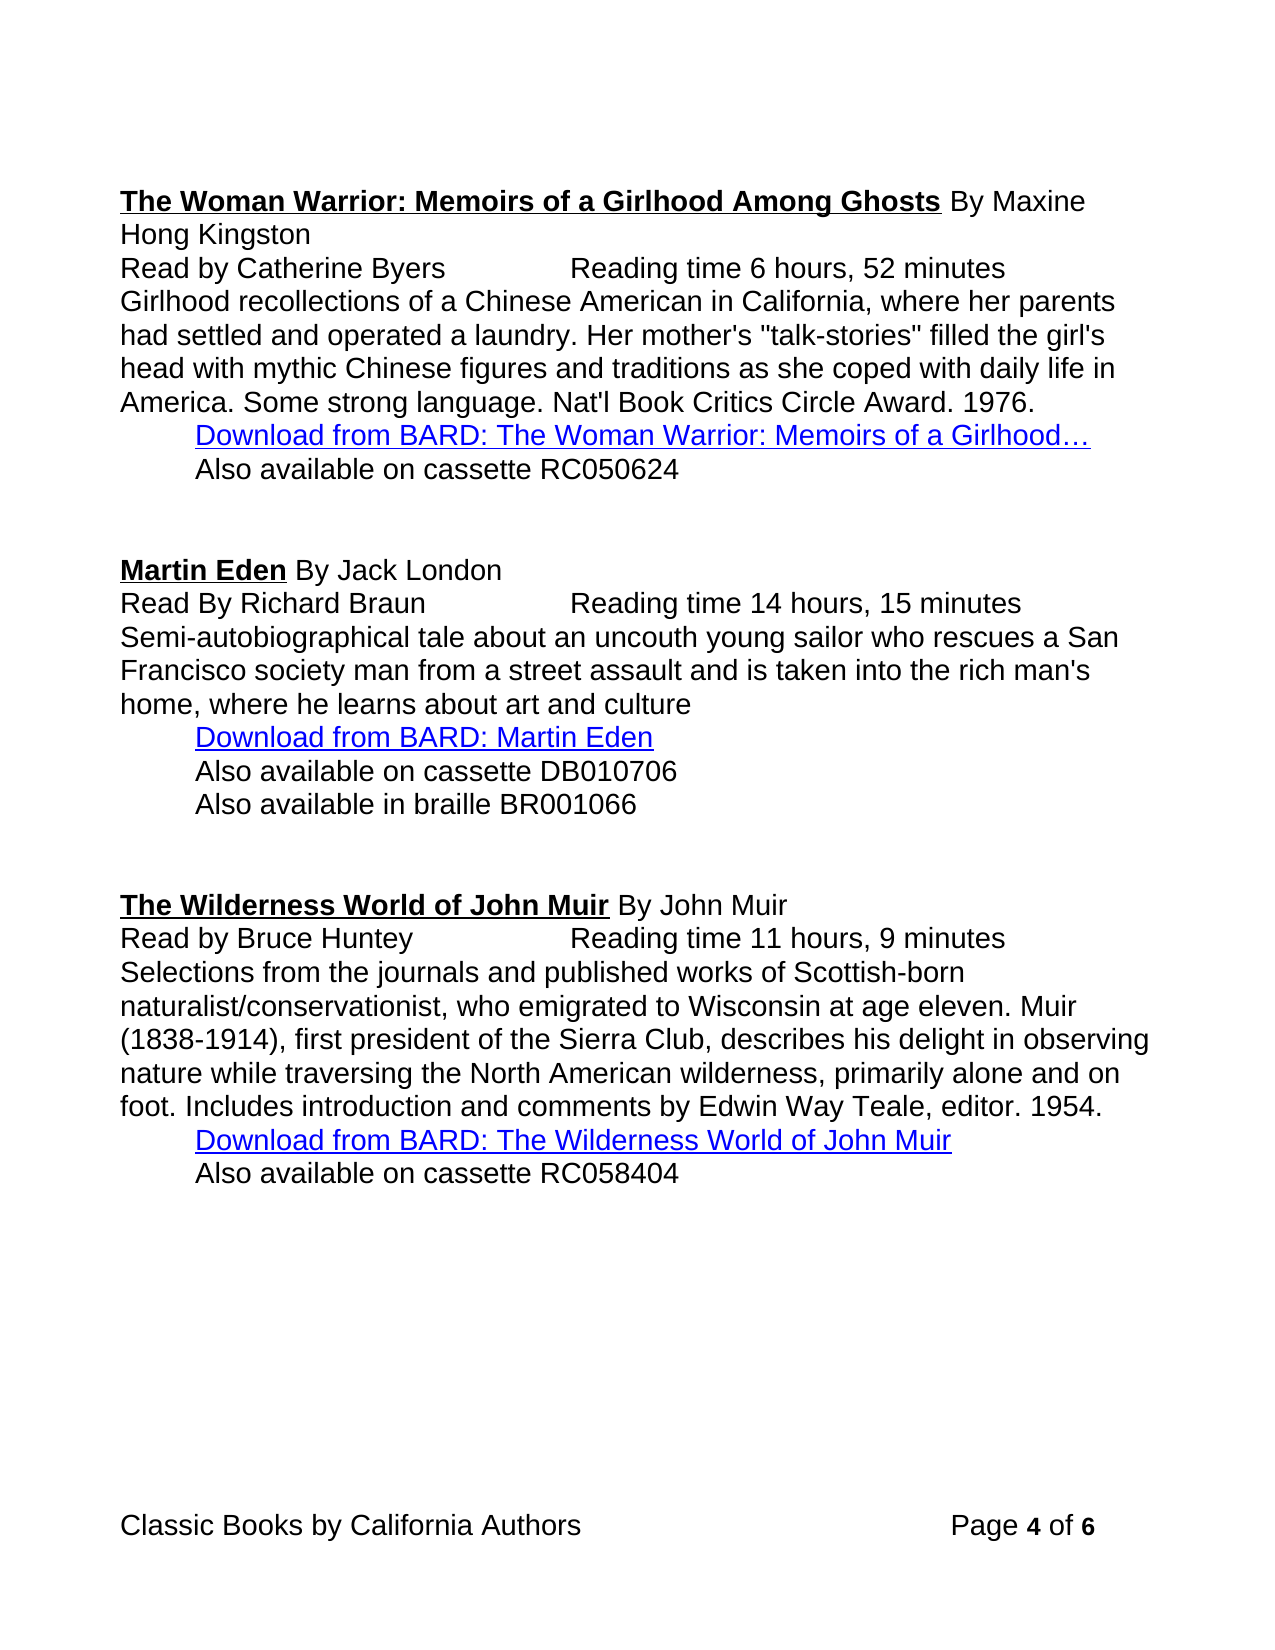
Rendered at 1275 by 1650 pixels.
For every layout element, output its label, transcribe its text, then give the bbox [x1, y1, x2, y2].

text Martin Eden By Jack London [120, 552, 1155, 586]
text Also available on cassette RC058404 [120, 1156, 1155, 1190]
text Download from BARD: The Wilderness World of John Muir [120, 1123, 1155, 1156]
text The Wilderness World of John Muir By John Muir [120, 888, 1155, 921]
text Read by Bruce Huntey Reading time 11 hours, 9 minutes [120, 921, 1155, 955]
text The Woman Warrior: Memoirs of a Girlhood Among Ghosts By Maxine Hong Kingston [120, 183, 1155, 251]
text Download from BARD: The Woman Warrior: Memoirs of a Girlhood… [120, 418, 1155, 452]
text Semi-autobiographical tale about an uncouth young sailor who rescues a San Francisco society man from a street assault and is taken into the rich man's home, where he learns about art and culture [120, 619, 1155, 720]
text Also available on cassette DB010706 [120, 754, 1155, 787]
text Girlhood recollections of a Chinese American in California, where her parents had settled and operated a laundry. Her mother's "talk-stories" filled the girl's head with mythic Chinese figures and traditions as she coped with daily life in America. Some strong language. Nat'l Book Critics Circle Award. 1976. [120, 284, 1155, 418]
text Selections from the journals and published works of Scottish-born naturalist/conservationist, who emigrated to Wisconsin at age eleven. Muir (1838-1914), first president of the Sierra Club, describes his delight in observing nature while traversing the North American wilderness, primarily alone and on foot. Includes introduction and comments by Edwin Way Teale, editor. 1954. [120, 955, 1155, 1123]
text Read By Richard Braun Reading time 14 hours, 15 minutes [120, 586, 1155, 619]
text Read by Catherine Byers Reading time 6 hours, 52 minutes [120, 251, 1155, 284]
text Download from BARD: Martin Eden [120, 720, 1155, 754]
text Also available in braille BR001066 [120, 787, 1155, 821]
text Also available on cassette RC050624 [120, 452, 1155, 485]
